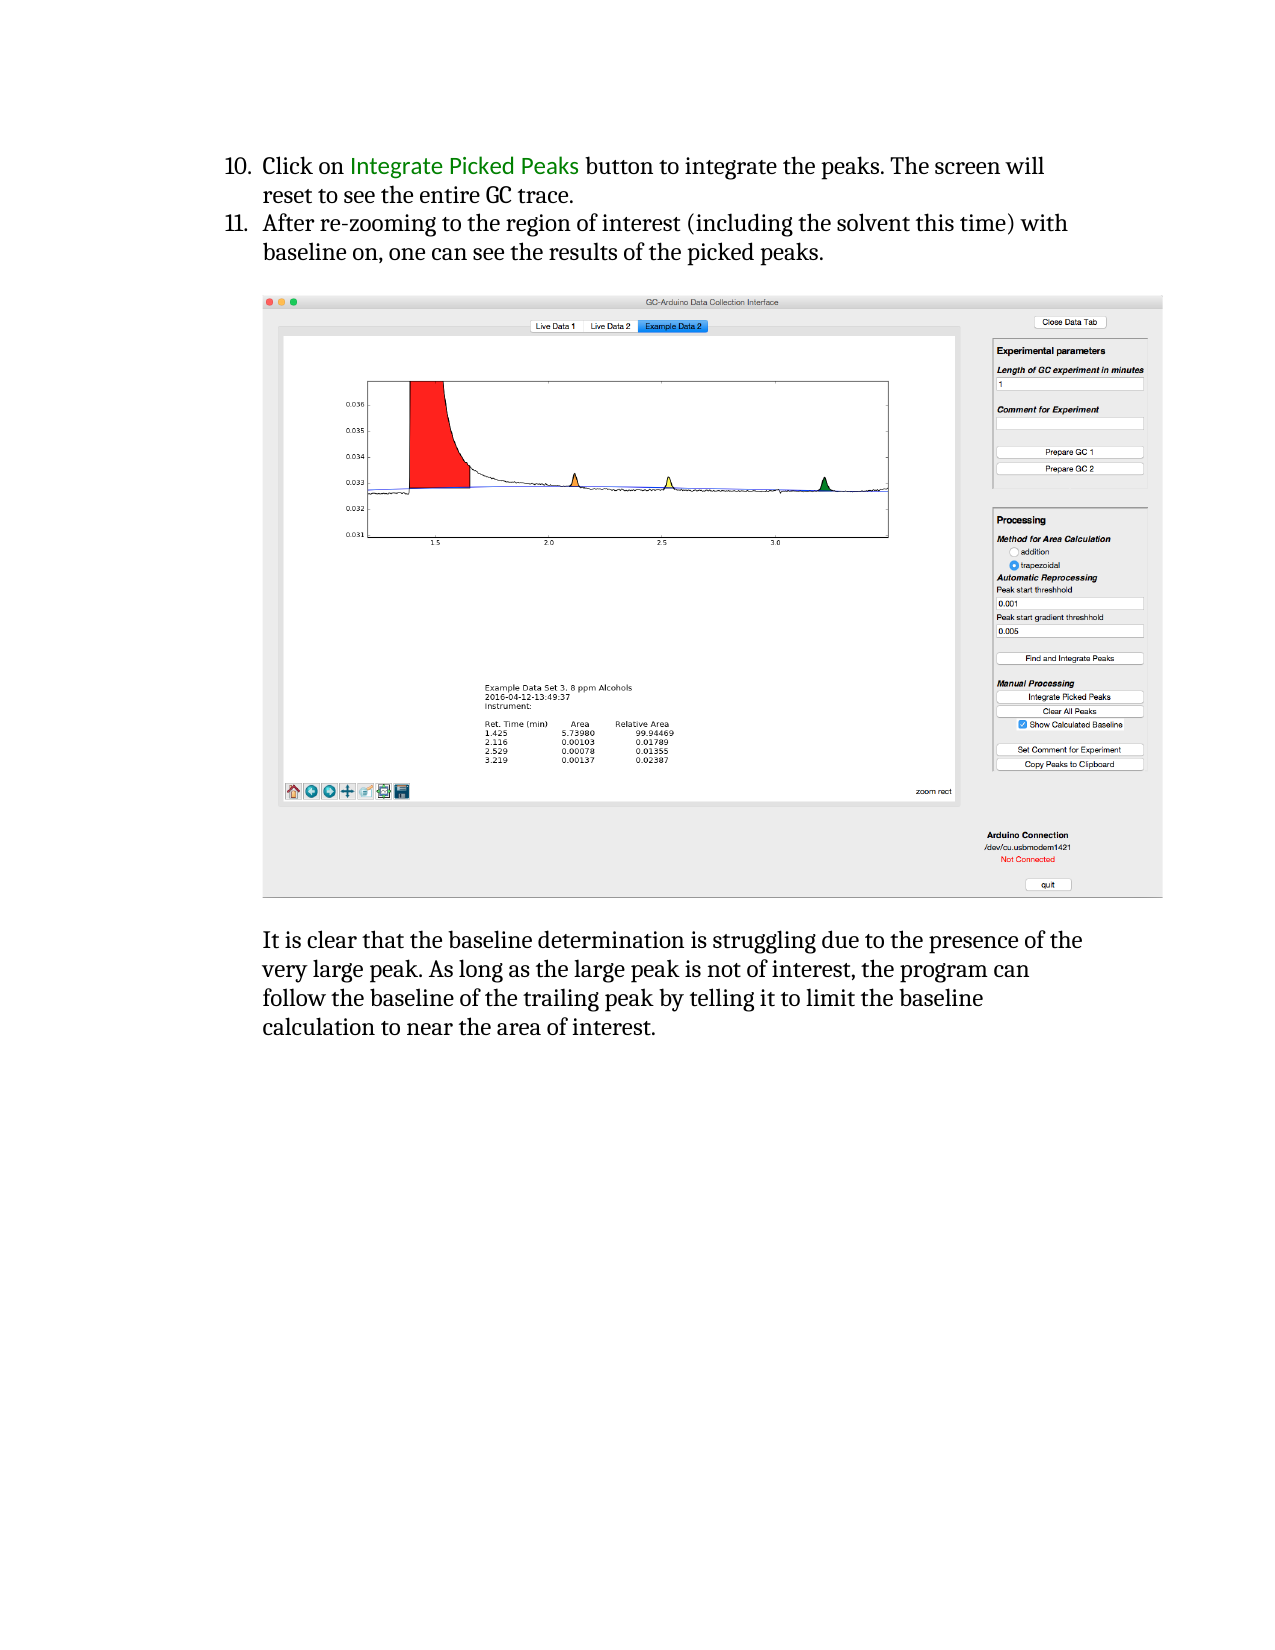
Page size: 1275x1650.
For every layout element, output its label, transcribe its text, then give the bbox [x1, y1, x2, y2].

list Click on Integrate Picked Peaks button to integrate the peaks. The screen will reset to see the entire GC trace. [225, 150, 1087, 209]
picture [262, 295, 1163, 898]
